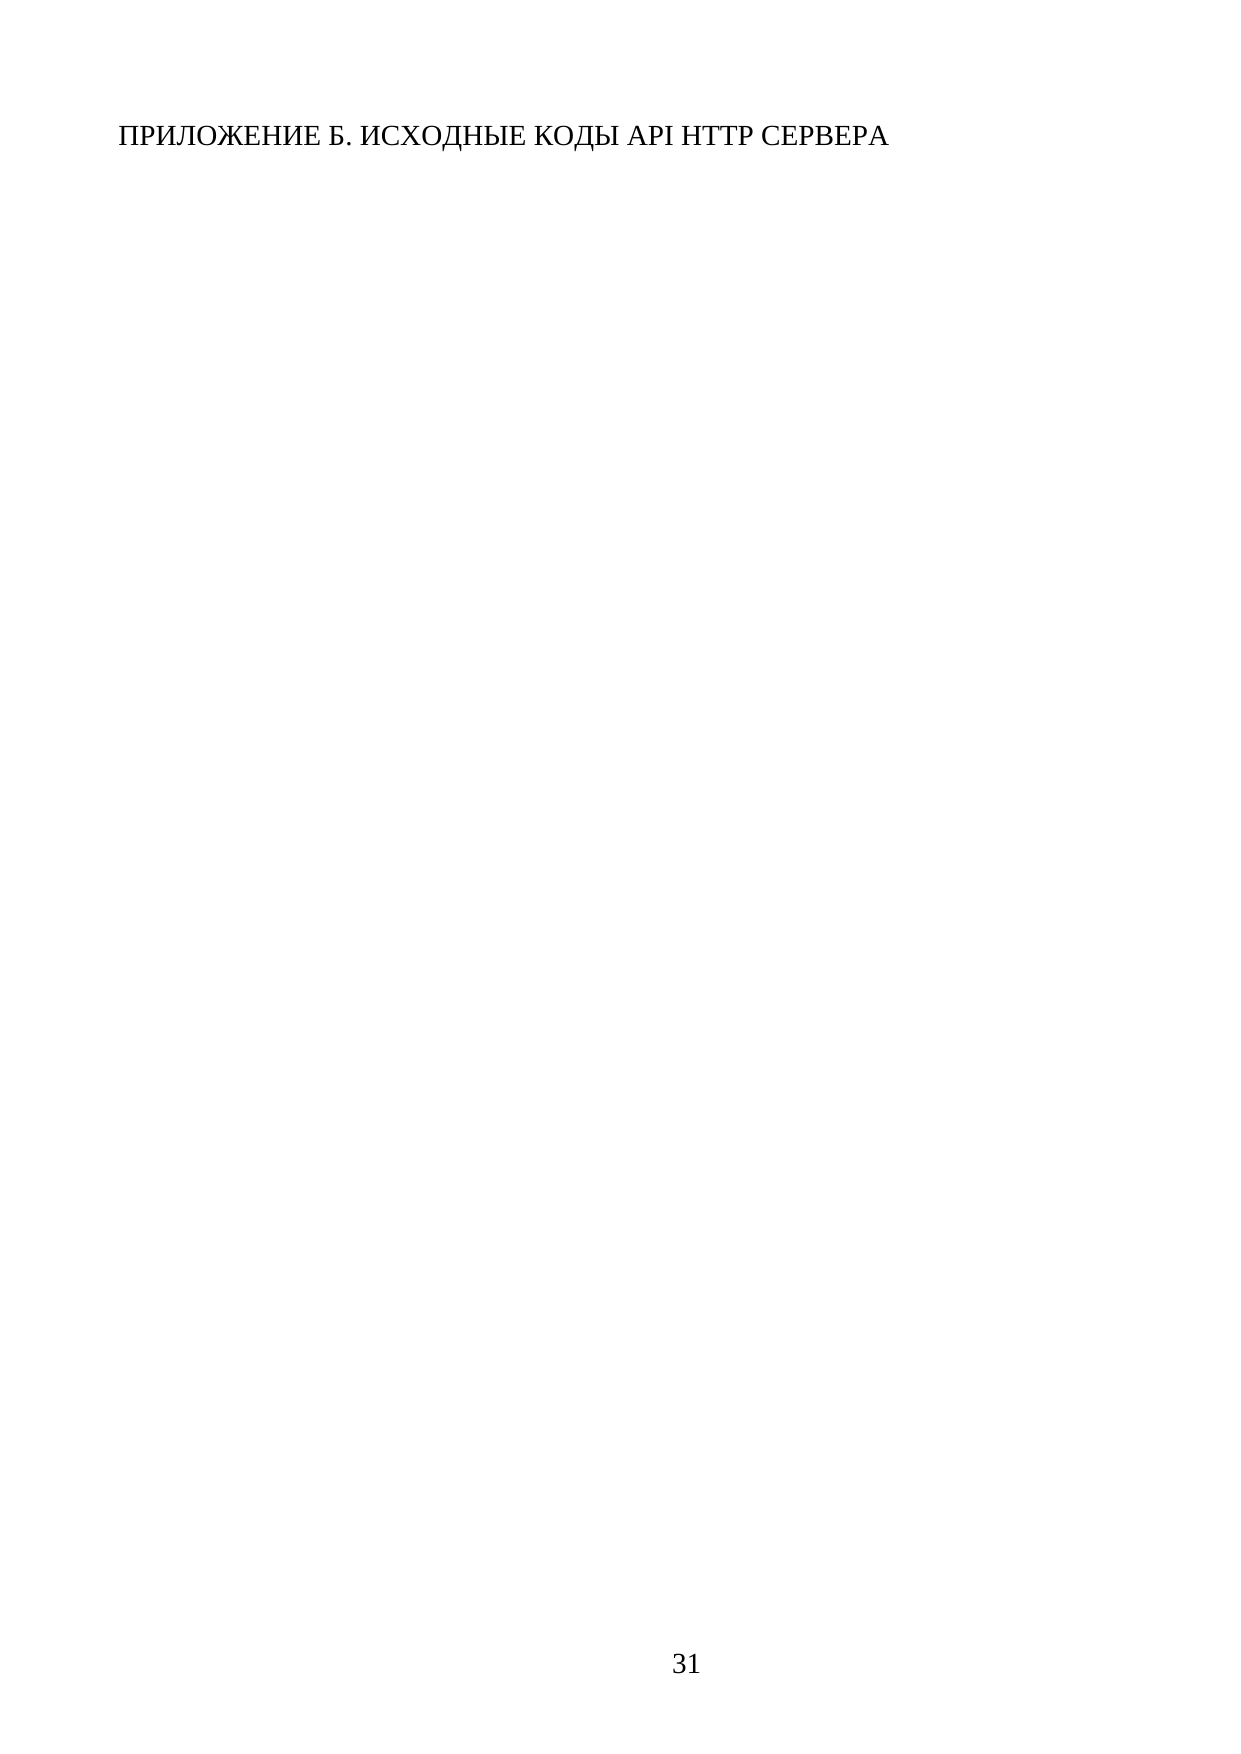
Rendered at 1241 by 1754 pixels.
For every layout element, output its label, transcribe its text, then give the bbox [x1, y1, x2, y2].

text ПРИЛОЖЕНИЕ Б. ИСХОДНЫЕ КОДЫ API HTTP СЕРВЕРА [118, 118, 1181, 152]
